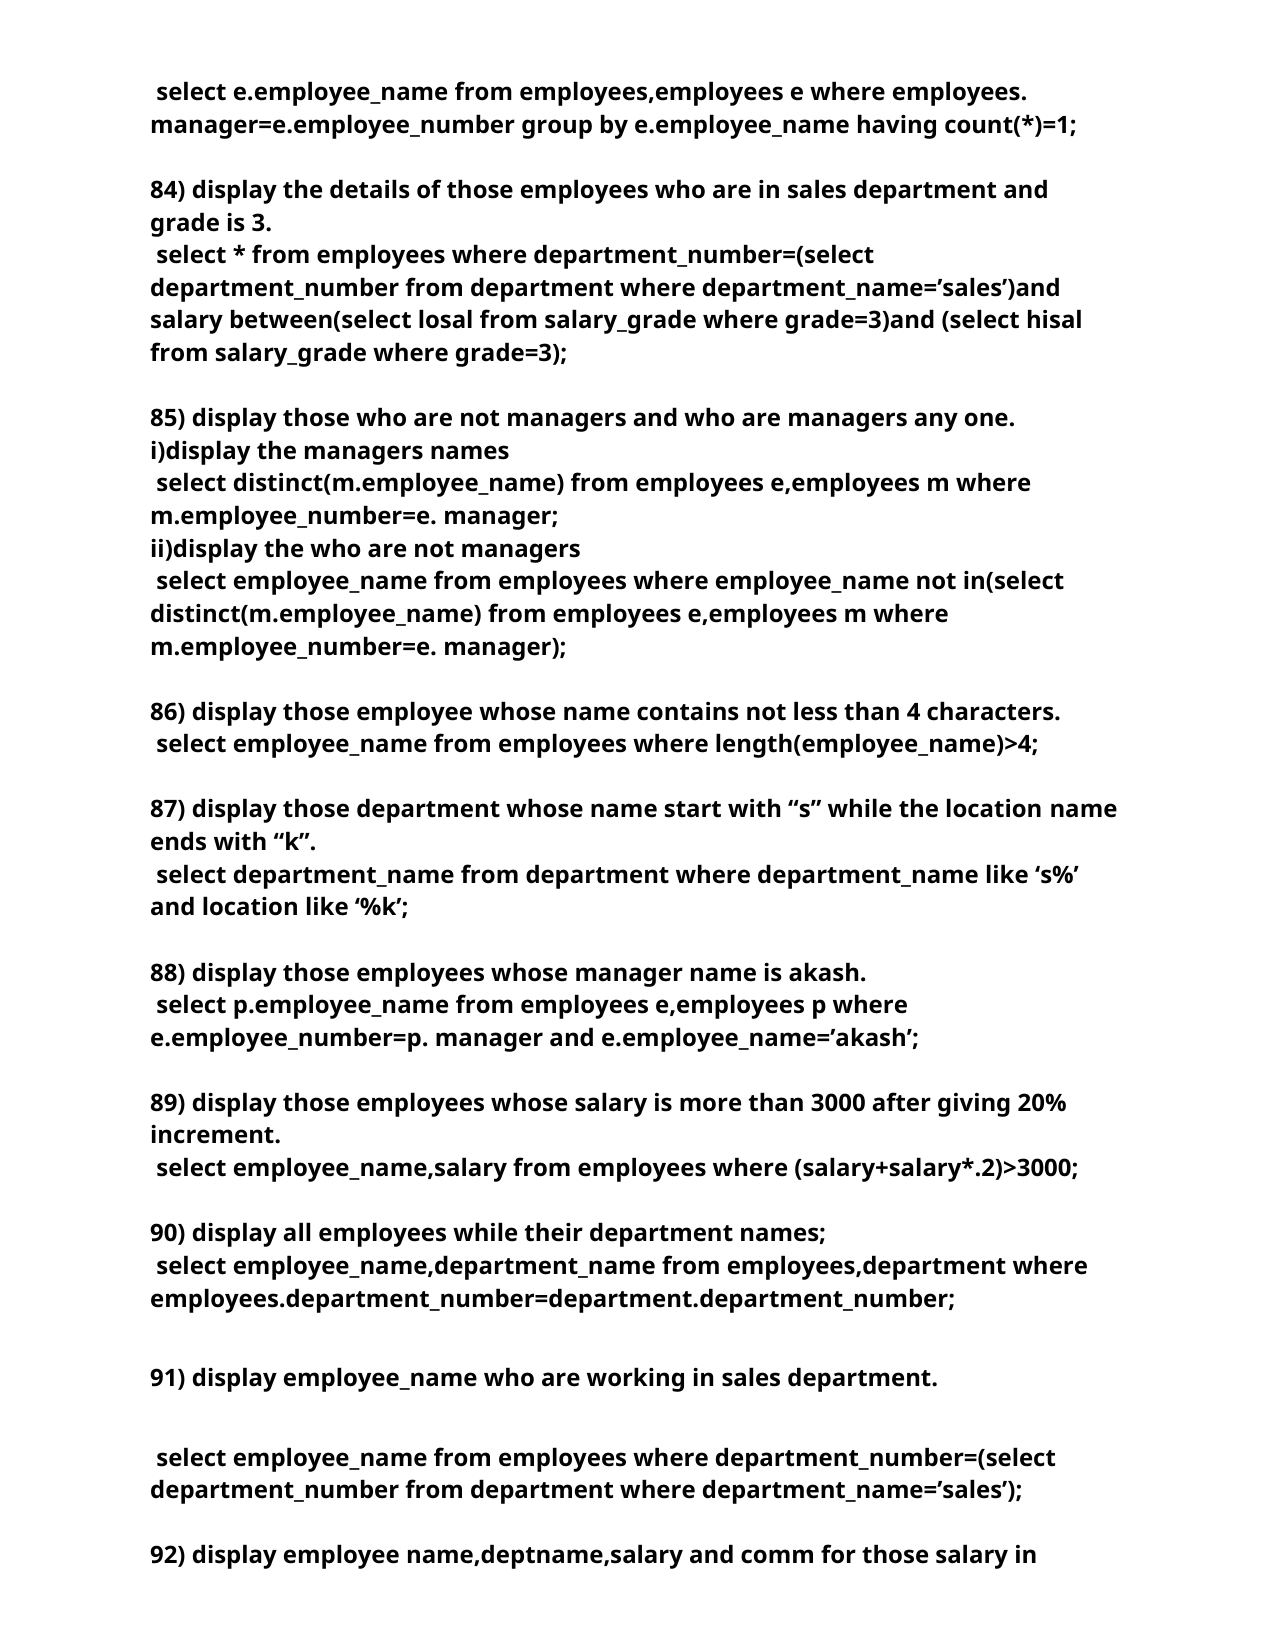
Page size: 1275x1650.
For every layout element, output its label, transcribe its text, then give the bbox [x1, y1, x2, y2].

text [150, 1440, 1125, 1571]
text 91) display employee_name who are working in sales department. [150, 1361, 1125, 1393]
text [150, 75, 1125, 1314]
